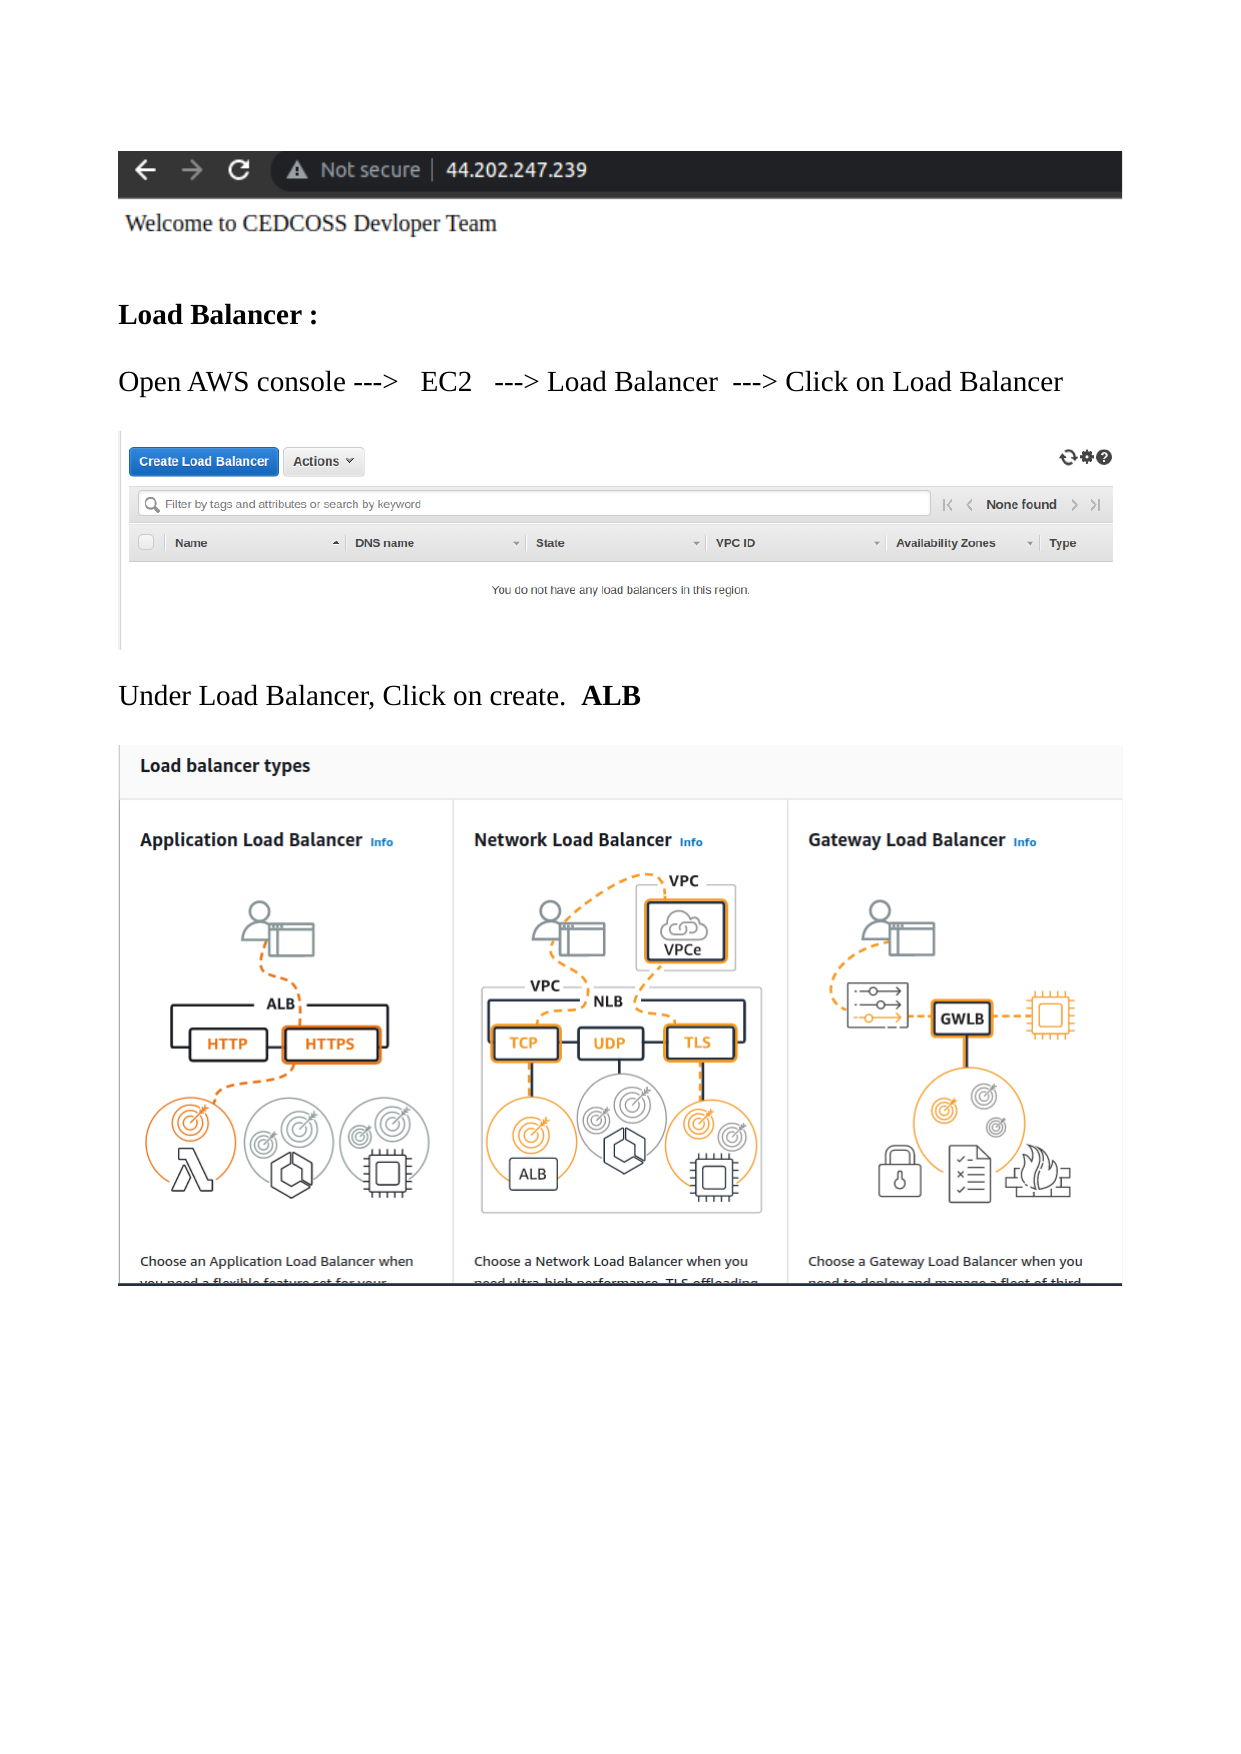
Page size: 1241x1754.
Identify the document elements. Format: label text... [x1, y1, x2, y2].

picture [118, 151, 1123, 269]
text Open AWS console ---> EC2 ---> Load Balancer ---> Click on Load Balancer [118, 364, 1122, 398]
text Under Load Balancer, Click on create. ALB [118, 678, 1122, 712]
picture [118, 431, 1123, 650]
text Load Balancer : [118, 297, 1122, 331]
picture [118, 745, 1123, 1286]
